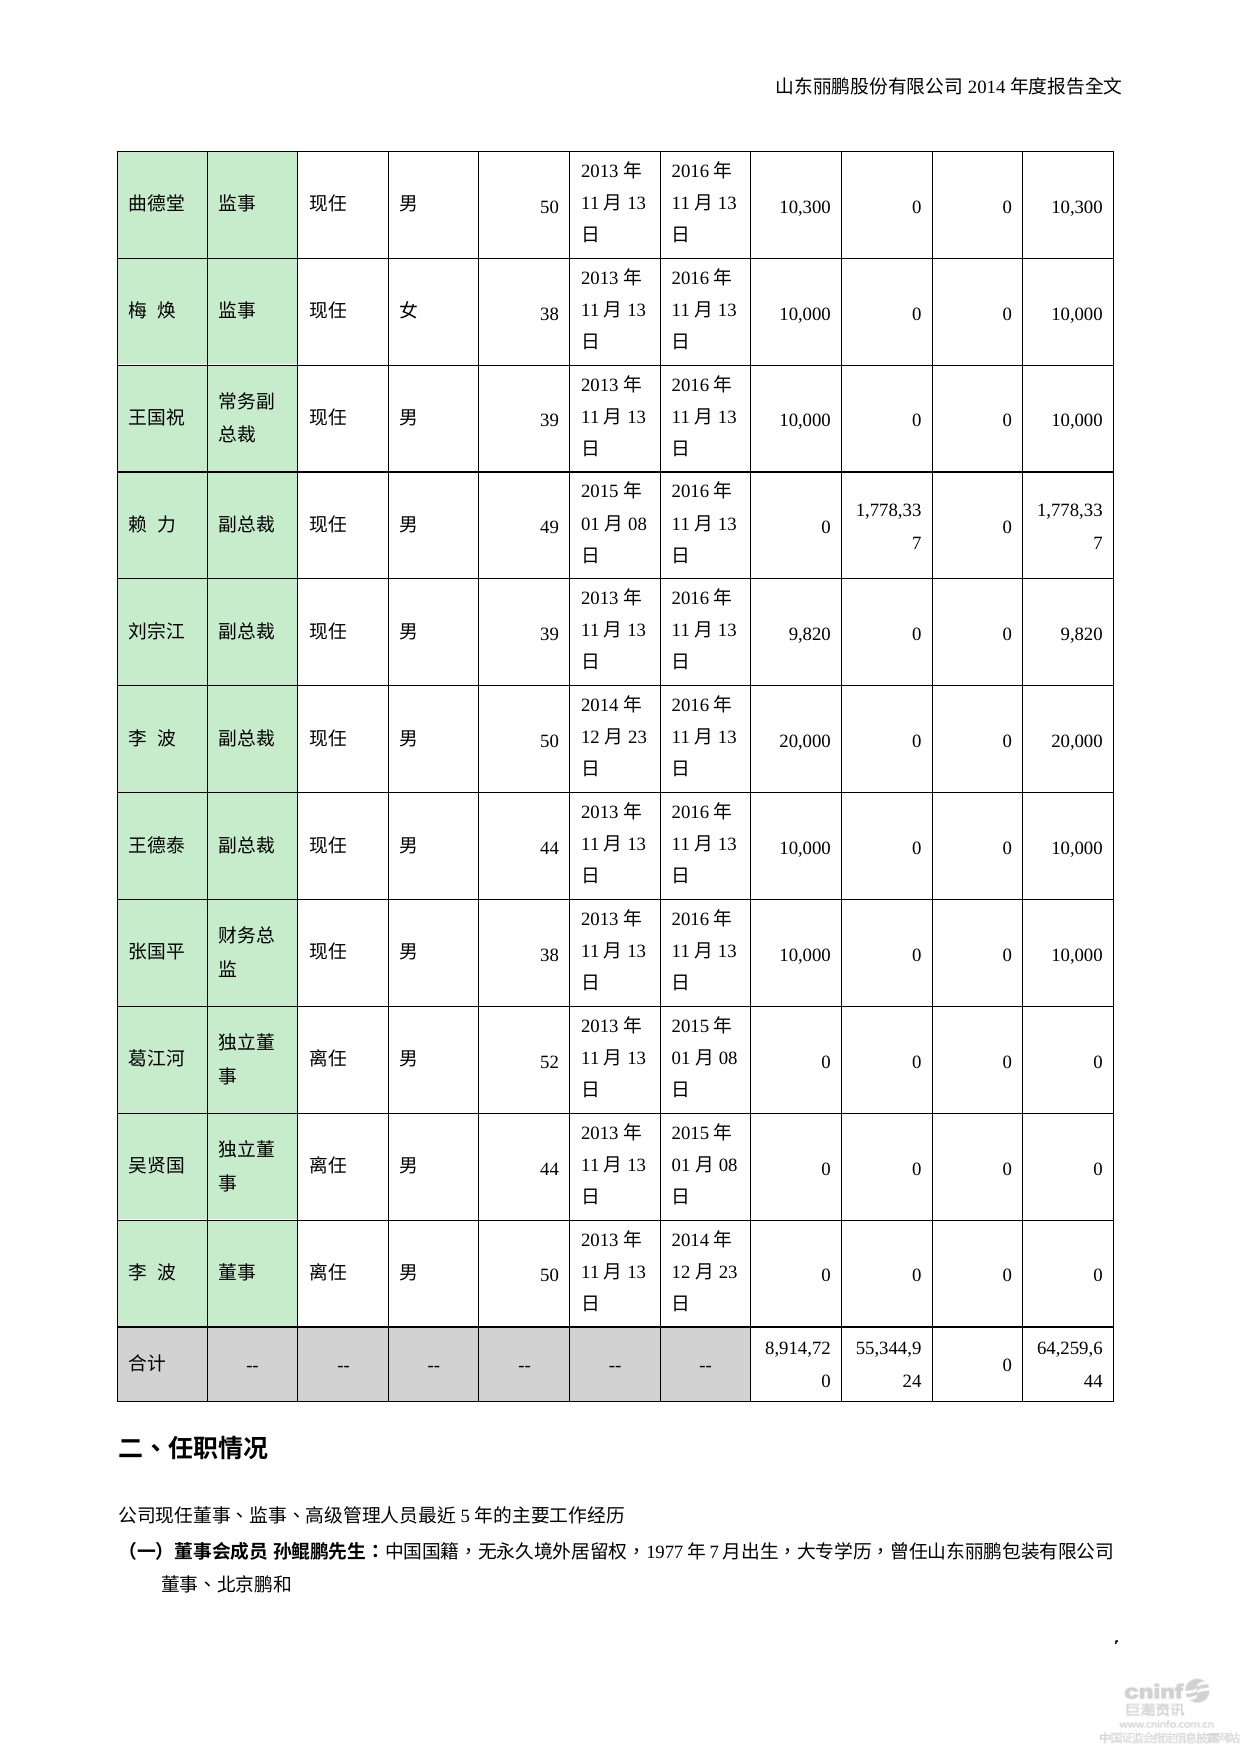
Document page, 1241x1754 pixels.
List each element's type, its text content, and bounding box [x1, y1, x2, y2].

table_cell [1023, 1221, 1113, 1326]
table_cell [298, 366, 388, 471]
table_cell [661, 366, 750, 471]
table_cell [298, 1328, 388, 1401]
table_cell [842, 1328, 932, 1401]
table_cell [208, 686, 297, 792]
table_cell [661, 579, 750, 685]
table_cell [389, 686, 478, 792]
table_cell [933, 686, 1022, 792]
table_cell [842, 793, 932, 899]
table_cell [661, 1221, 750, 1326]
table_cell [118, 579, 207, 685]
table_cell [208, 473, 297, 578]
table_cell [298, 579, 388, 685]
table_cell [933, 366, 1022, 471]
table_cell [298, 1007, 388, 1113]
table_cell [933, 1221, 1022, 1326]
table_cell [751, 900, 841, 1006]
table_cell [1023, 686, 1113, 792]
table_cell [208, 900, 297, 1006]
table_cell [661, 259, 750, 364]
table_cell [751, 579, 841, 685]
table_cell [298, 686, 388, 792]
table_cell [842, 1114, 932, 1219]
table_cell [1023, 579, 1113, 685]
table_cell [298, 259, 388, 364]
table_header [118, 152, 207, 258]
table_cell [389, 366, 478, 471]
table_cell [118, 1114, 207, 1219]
picture [1099, 1673, 1241, 1754]
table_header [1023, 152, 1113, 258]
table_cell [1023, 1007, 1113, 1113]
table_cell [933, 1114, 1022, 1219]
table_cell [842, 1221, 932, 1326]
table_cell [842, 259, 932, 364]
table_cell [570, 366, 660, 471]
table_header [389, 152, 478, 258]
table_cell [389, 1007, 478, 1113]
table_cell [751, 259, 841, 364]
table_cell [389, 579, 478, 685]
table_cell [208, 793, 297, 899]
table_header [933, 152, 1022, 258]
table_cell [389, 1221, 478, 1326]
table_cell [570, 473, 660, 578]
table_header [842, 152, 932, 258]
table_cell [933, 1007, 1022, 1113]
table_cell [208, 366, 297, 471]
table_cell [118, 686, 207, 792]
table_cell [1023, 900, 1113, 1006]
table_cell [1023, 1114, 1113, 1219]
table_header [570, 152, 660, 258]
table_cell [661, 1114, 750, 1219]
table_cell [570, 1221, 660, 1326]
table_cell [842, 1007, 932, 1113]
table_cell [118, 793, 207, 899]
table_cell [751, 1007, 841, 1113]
text 公司现任董事、监事、高级管理人员最近 5 年的主要工作经历 [118, 1502, 1145, 1527]
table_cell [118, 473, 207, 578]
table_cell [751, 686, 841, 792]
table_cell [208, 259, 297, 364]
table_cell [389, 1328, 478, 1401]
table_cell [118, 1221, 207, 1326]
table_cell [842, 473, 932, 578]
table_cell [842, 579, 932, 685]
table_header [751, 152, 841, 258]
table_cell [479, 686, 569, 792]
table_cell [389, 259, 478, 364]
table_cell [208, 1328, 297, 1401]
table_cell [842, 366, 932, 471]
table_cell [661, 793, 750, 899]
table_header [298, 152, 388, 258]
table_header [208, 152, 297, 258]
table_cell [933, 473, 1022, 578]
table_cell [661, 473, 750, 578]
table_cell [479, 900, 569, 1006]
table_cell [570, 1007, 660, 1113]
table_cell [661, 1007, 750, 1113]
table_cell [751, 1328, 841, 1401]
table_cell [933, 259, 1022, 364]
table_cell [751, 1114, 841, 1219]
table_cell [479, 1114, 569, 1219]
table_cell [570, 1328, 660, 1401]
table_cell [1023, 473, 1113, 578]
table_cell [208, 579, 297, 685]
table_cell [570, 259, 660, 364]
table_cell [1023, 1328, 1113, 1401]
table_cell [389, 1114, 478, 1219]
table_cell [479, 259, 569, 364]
text （一）董事会成员 孙鲲鹏先生：中国国籍，无永久境外居留权，1977年7月出生，大专学历，曾任山东丽鹏包装有限公司董事、北京鹏和 [118, 1538, 1123, 1597]
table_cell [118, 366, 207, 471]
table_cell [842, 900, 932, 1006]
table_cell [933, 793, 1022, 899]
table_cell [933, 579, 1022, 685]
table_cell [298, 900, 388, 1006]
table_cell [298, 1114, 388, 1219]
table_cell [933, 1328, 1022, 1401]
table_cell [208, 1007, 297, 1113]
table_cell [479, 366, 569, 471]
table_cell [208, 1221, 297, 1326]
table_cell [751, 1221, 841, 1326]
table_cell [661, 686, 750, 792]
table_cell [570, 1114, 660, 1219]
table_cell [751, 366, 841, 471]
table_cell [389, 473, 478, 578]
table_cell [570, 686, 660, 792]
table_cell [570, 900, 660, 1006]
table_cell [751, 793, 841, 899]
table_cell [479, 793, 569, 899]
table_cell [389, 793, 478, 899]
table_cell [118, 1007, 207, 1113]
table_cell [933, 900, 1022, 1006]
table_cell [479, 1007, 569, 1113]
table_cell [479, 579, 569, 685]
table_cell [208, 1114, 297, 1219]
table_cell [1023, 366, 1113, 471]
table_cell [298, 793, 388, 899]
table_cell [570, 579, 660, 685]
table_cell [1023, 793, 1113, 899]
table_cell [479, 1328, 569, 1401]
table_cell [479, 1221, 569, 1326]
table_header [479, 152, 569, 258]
subtitle 二、任职情况 [118, 1430, 1145, 1464]
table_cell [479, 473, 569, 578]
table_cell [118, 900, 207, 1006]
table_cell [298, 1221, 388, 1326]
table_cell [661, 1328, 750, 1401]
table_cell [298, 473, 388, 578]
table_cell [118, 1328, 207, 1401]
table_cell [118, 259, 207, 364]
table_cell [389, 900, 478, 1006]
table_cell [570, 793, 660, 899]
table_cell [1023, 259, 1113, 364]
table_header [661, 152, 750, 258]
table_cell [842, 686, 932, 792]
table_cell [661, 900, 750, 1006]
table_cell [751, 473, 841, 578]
